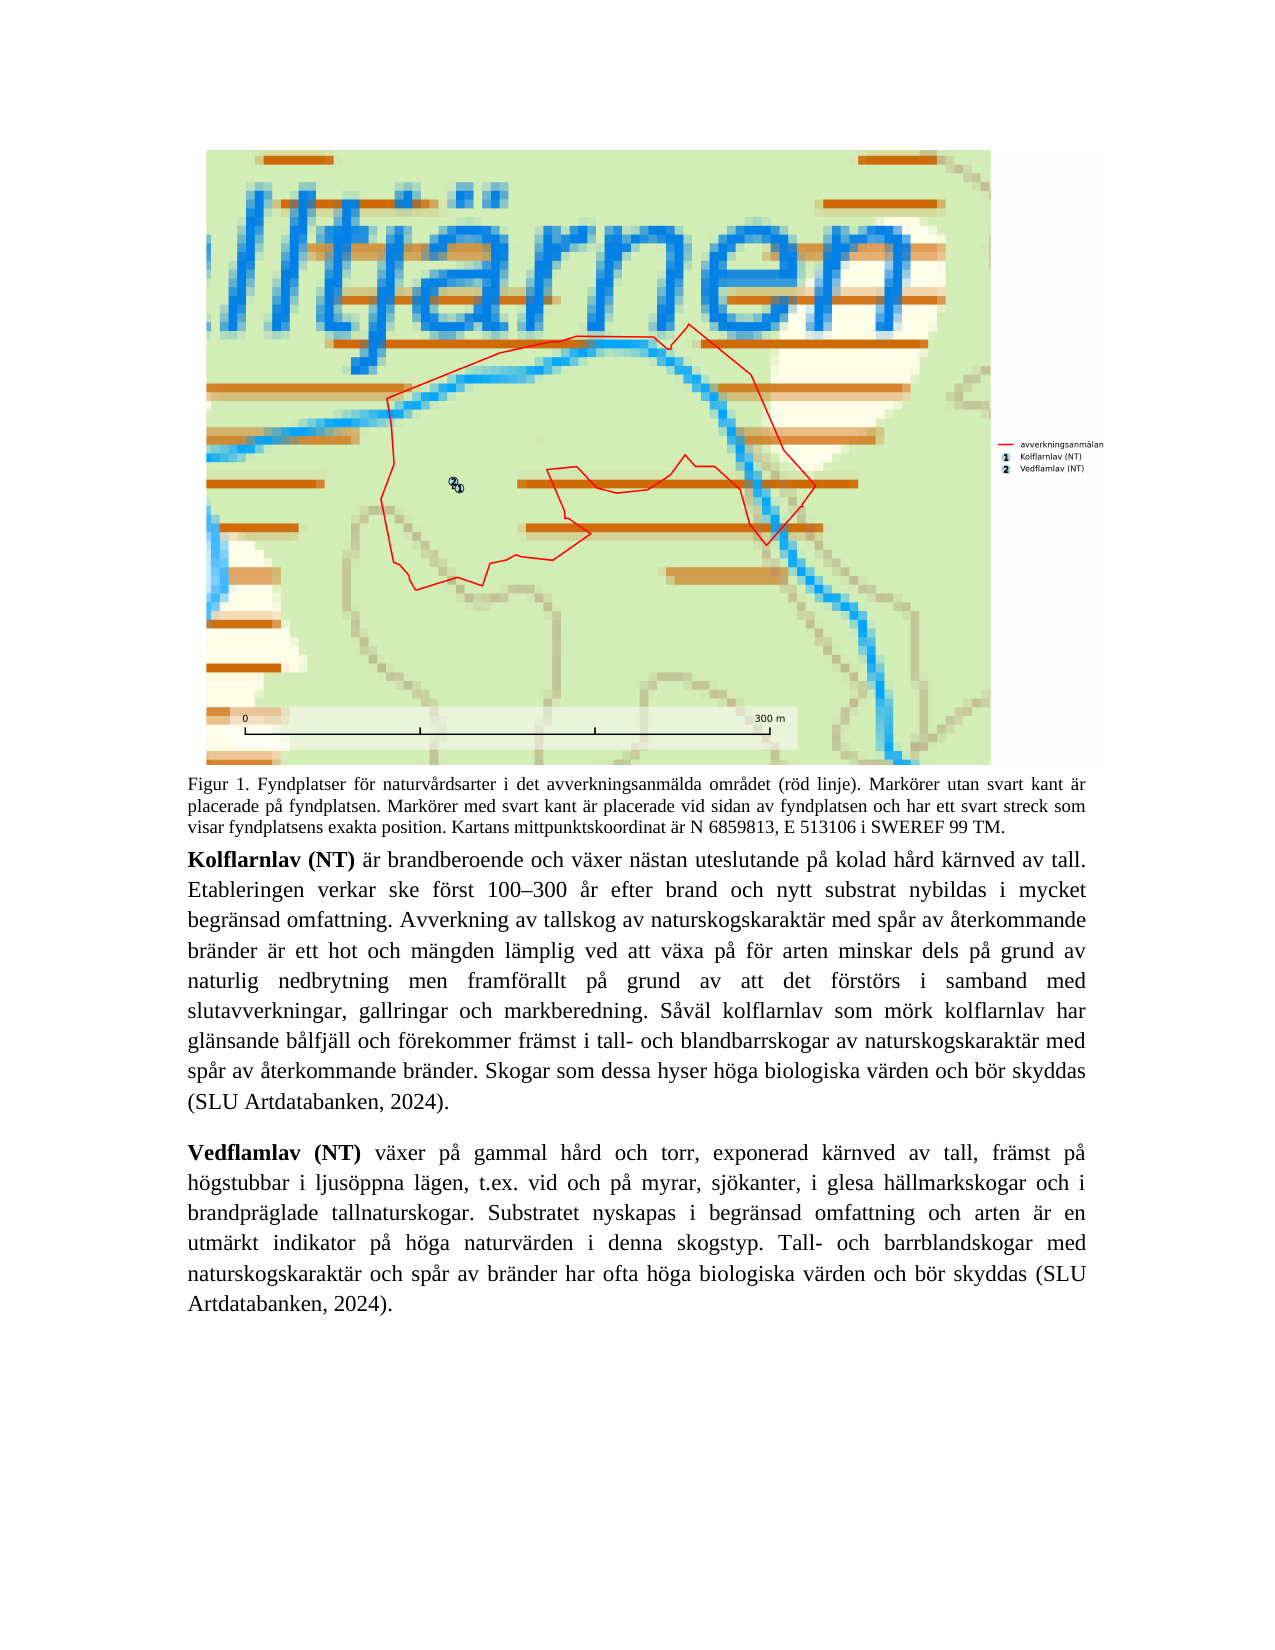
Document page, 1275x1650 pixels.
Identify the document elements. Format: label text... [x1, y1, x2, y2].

picture [206, 150, 1107, 765]
text Vedflamlav (NT) växer på gammal hård och torr, exponerad kärnved av tall, främst på högstubbar i ljusöppna lägen, t.ex. vid och på myrar, sjökanter, i glesa hällmarkskogar och i brandpräglade tallnaturskogar. Substratet nyskapas i begränsad omfattning och arten är en utmärkt indikator på höga naturvärden i denna skogstyp. Tall- och barrblandskogar med naturskogskaraktär och spår av bränder har ofta höga biologiska värden och bör skyddas (SLU Artdatabanken, 2024). [187, 1139, 1087, 1316]
text Figur 1. Fyndplatser för naturvårdsarter i det avverkningsanmälda området (röd linje). Markörer utan svart kant är placerade på fyndplatsen. Markörer med svart kant är placerade vid sidan av fyndplatsen och har ett svart streck som visar fyndplatsens exakta position. Kartans mittpunktskoordinat är N 6859813, E 513106 i SWEREF 99 TM. [187, 773, 1087, 838]
text Kolflarnlav (NT) är brandberoende och växer nästan uteslutande på kolad hård kärnved av tall. Etableringen verkar ske först 100–300 år efter brand och nytt substrat nybildas i mycket begränsad omfattning. Avverkning av tallskog av naturskogskaraktär med spår av återkommande bränder är ett hot och mängden lämplig ved att växa på för arten minskar dels på grund av naturlig nedbrytning men framförallt på grund av att det förstörs i samband med slutavverkningar, gallringar och markberedning. Såväl kolflarnlav som mörk kolflarnlav har glänsande bålfjäll och förekommer främst i tall- och blandbarrskogar av naturskogskaraktär med spår av återkommande bränder. Skogar som dessa hyser höga biologiska värden och bör skyddas (SLU Artdatabanken, 2024). [187, 846, 1087, 1114]
